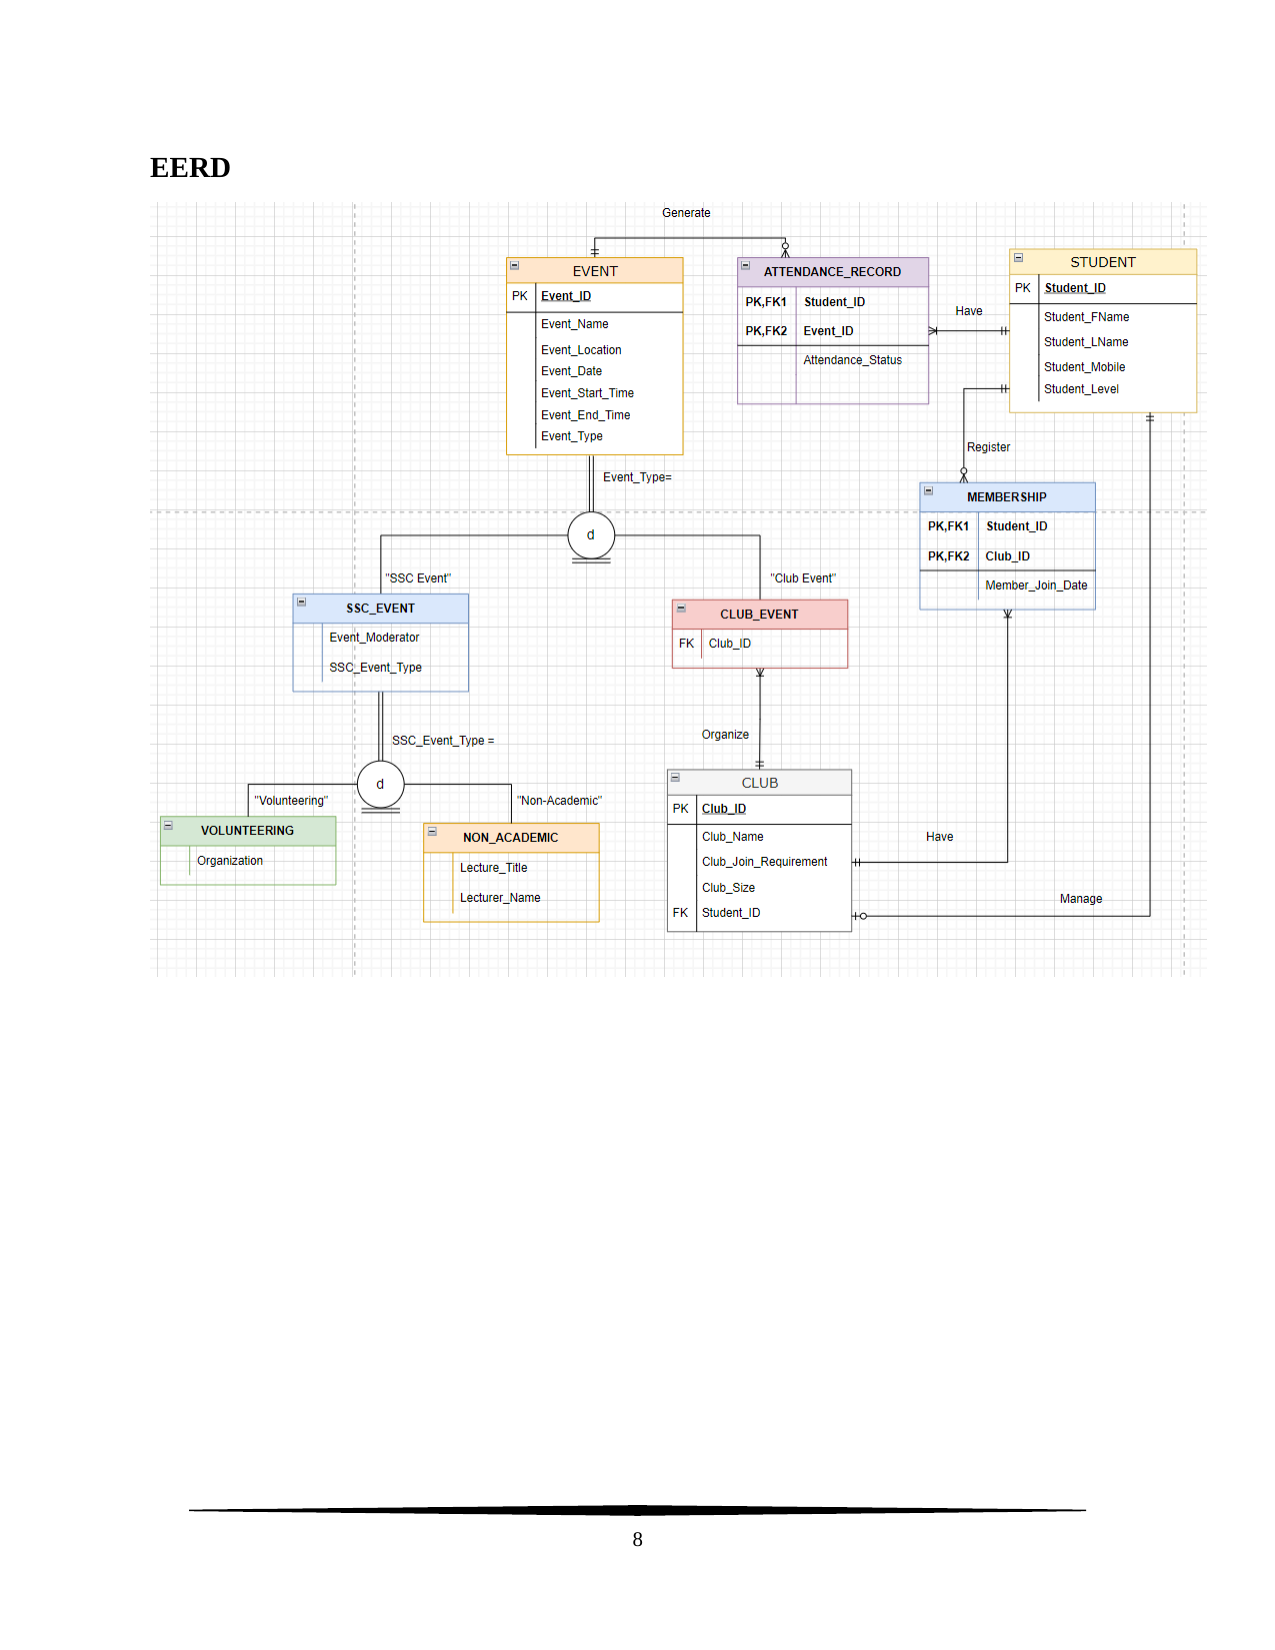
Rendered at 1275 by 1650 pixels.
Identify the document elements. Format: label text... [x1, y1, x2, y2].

picture [150, 202, 1207, 977]
text EERD [150, 150, 1125, 183]
